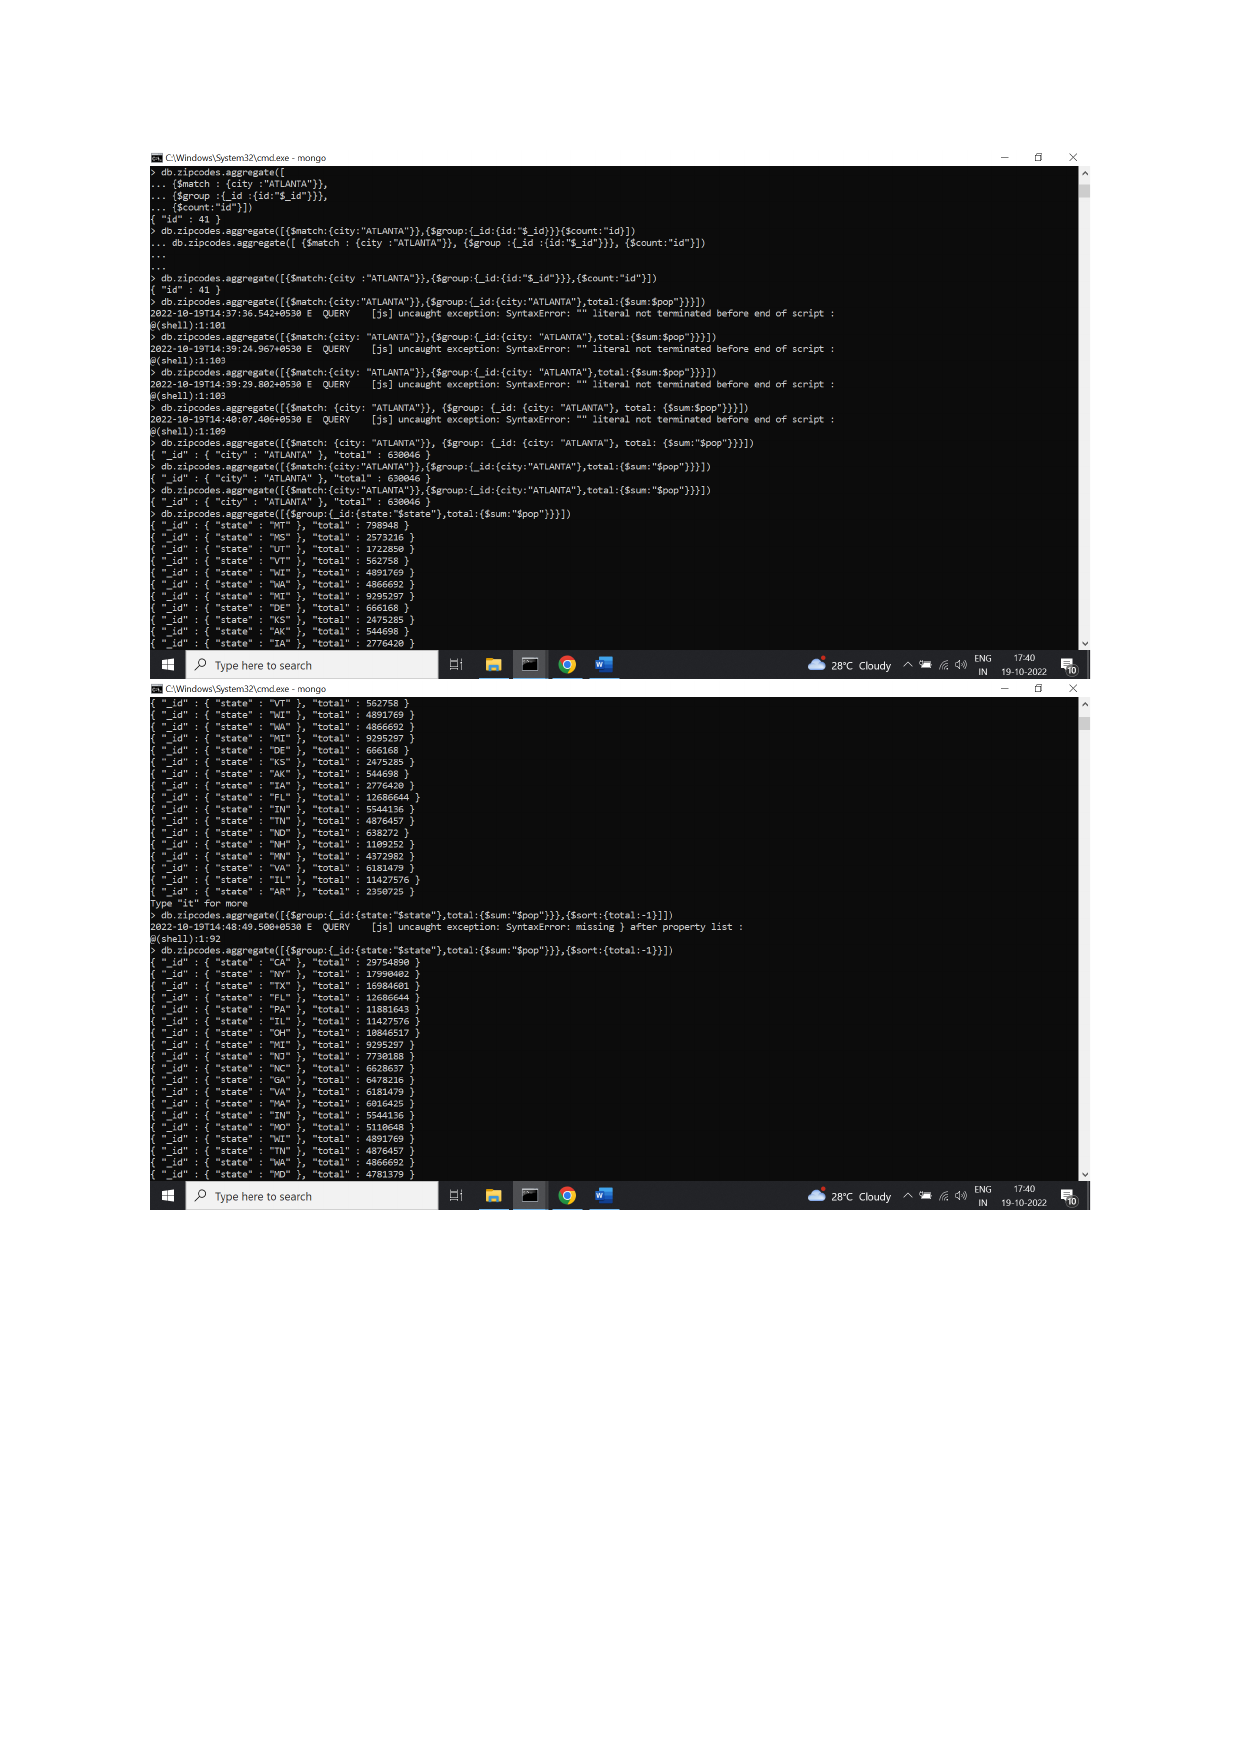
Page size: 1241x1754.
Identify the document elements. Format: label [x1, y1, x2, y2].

picture [150, 681, 1091, 1210]
picture [150, 150, 1091, 679]
